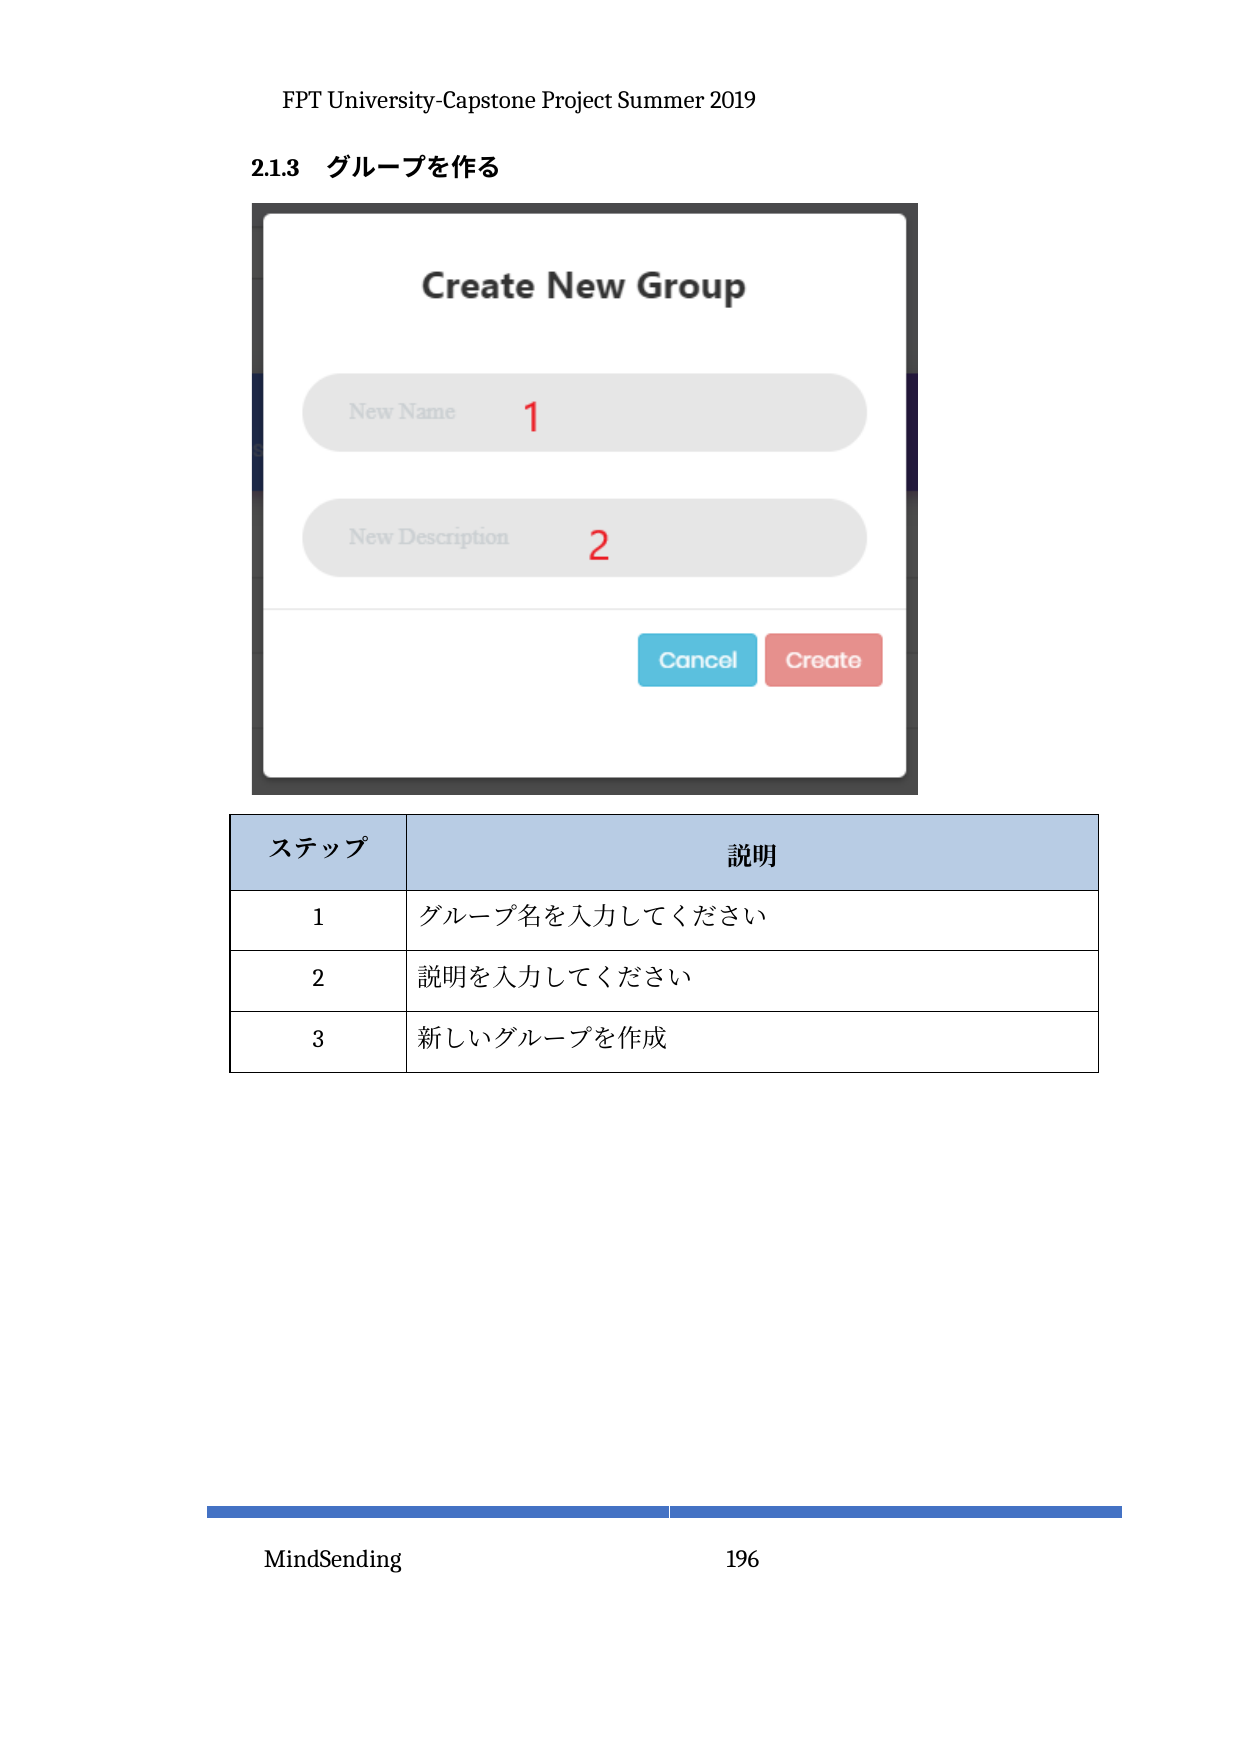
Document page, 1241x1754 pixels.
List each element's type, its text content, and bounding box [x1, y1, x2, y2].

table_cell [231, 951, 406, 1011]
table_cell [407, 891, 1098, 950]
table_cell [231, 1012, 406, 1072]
picture [251, 203, 918, 795]
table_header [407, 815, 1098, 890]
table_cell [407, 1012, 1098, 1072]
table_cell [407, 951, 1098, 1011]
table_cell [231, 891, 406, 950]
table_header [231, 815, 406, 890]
subtitle グループを作る [251, 148, 1122, 184]
